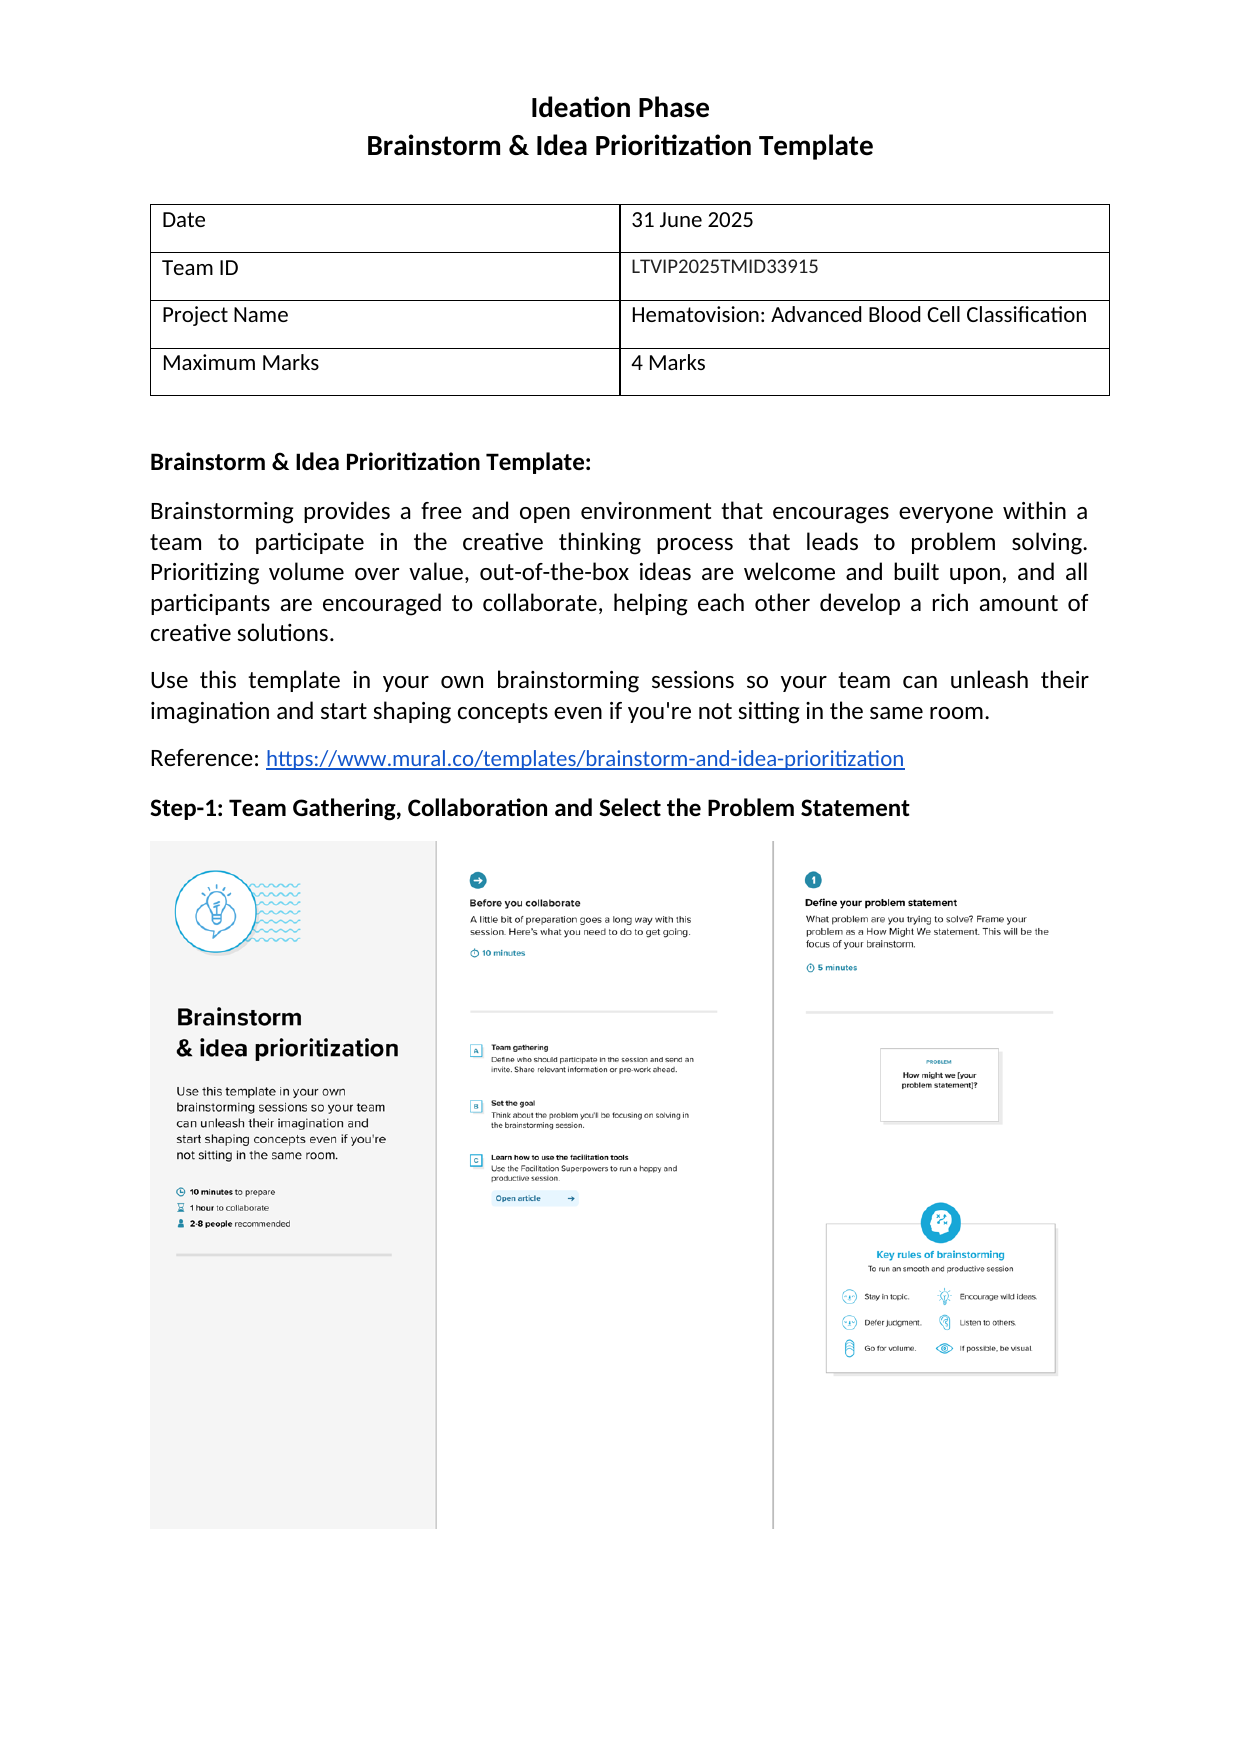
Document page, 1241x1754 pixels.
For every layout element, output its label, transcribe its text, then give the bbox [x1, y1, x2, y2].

table_cell Maximum Marks [151, 349, 619, 395]
text Brainstorm & Idea Prioritization Template [150, 127, 1090, 163]
text Brainstorm & Idea Prioritization Template: [150, 446, 1090, 476]
table_cell Hematovision: Advanced Blood Cell Classification [621, 301, 1109, 347]
table_header Date [151, 205, 619, 252]
text Ideation Phase [150, 89, 1090, 124]
table_cell Project Name [151, 301, 619, 347]
text Reference: https://www.mural.co/templates/brainstorm-and-idea-prioritization [150, 742, 1090, 773]
text Brainstorming provides a free and open environment that encourages everyone within a team to participate in the creative thinking process that leads to problem solving. Prioritizing volume over value, out-of-the-box ideas are welcome and built upon, and all participants are encouraged to collaborate, helping each other develop a rich amount of creative solutions. [150, 495, 1090, 648]
text Use this template in your own brainstorming sessions so your team can unleash their imagination and start shaping concepts even if you're not sitting in the same room. [150, 665, 1090, 726]
text Step-1: Team Gathering, Collaboration and Select the Problem Statement [150, 792, 1090, 822]
table_cell LTVIP2025TMID33915 [621, 253, 1109, 299]
table_cell 4 Marks [621, 349, 1109, 395]
table_cell Team ID [151, 253, 619, 299]
table_header 31 June 2025 [621, 205, 1109, 252]
picture [150, 841, 1091, 1529]
